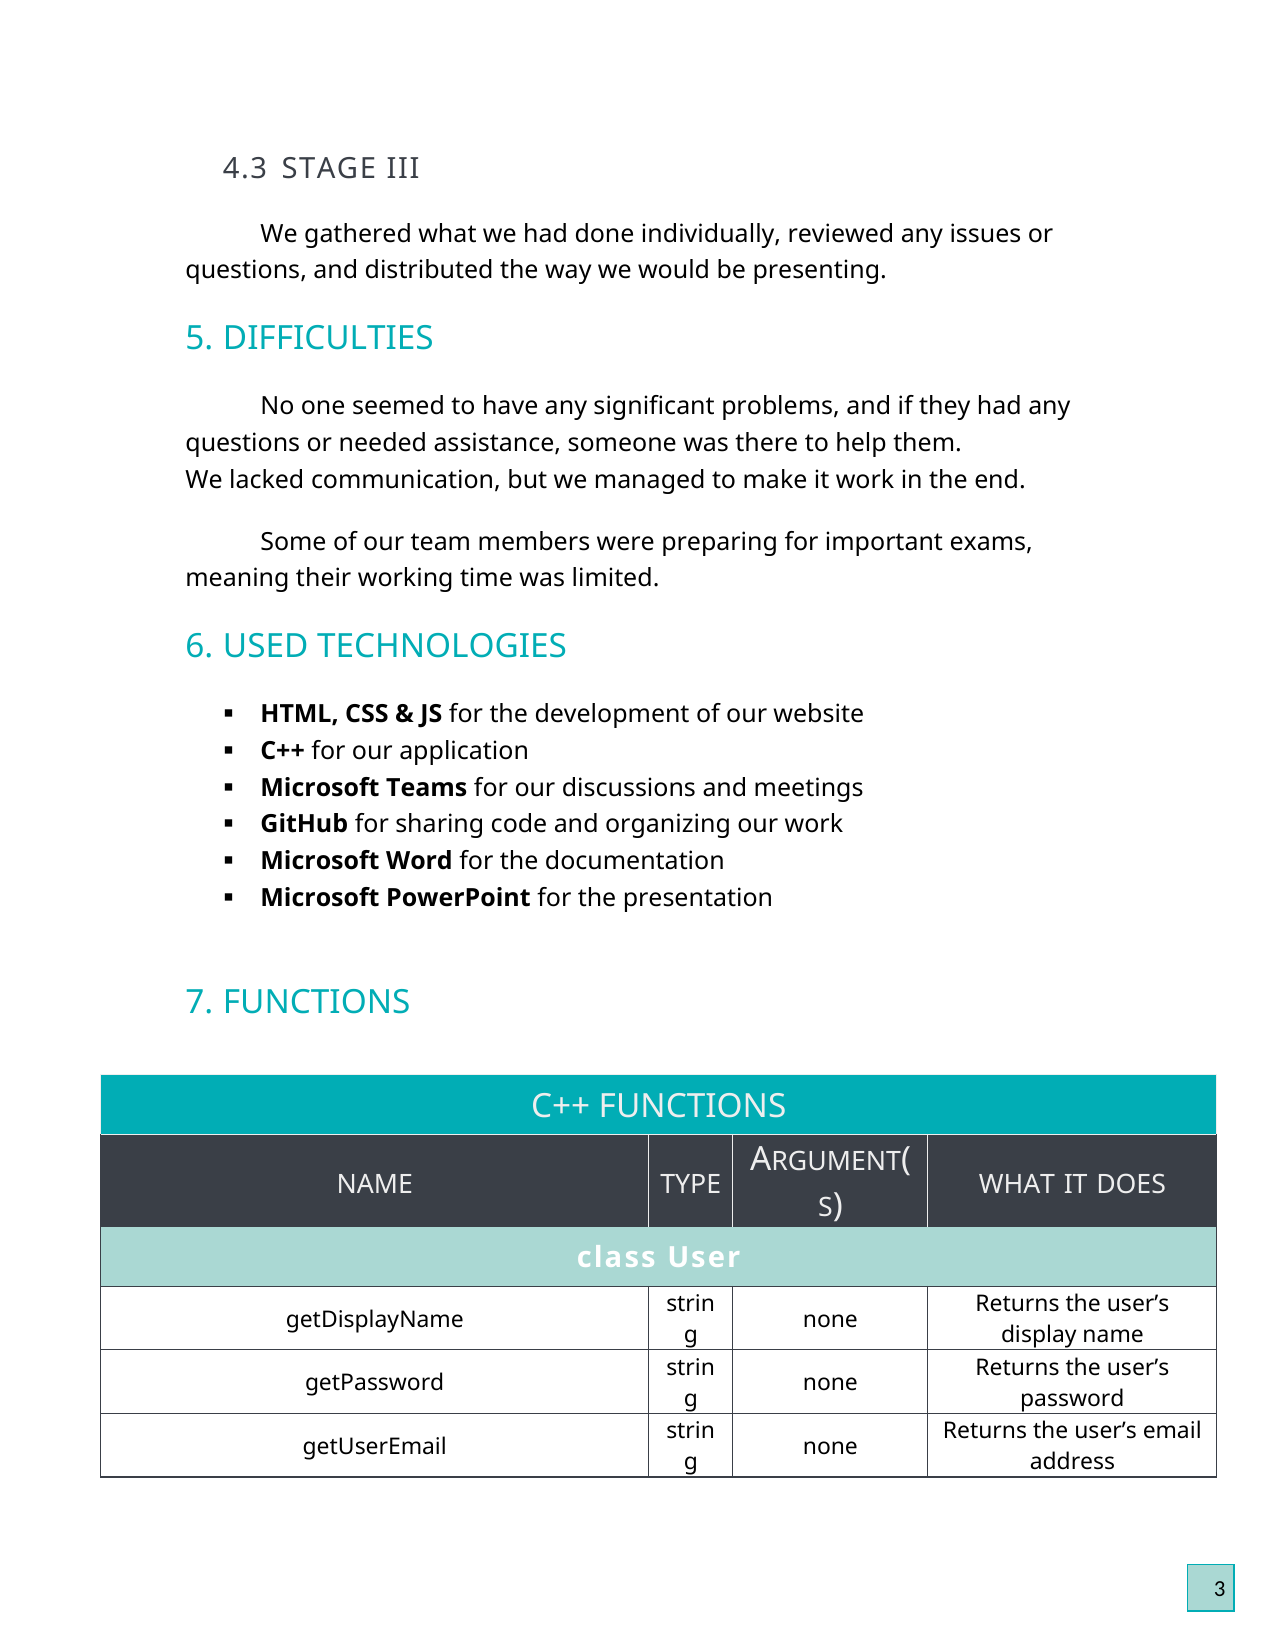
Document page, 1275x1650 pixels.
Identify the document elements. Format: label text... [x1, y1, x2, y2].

list C++ for our application [223, 732, 1127, 767]
table_cell type [649, 1135, 732, 1226]
subtitle Difficulties [185, 314, 1127, 359]
subtitle Functions [185, 978, 1127, 1023]
table_cell string [649, 1414, 732, 1476]
text Some of our team members were preparing for important exams, meaning their working time was limited. [185, 523, 1127, 594]
table_cell Argument(s) [733, 1135, 927, 1226]
text We gathered what we had done individually, reviewed any issues or questions, and distributed the way we would be presenting. [185, 215, 1127, 286]
table_cell class User [101, 1227, 1216, 1286]
table_cell name [101, 1135, 648, 1226]
table_cell getDisplayName [101, 1287, 648, 1349]
table_cell what it does [928, 1135, 1216, 1226]
table_cell getUserEmail [101, 1414, 648, 1476]
table_cell string [649, 1287, 732, 1349]
table_cell Returns the user’s password [928, 1350, 1216, 1413]
list Microsoft Teams for our discussions and meetings [223, 769, 1127, 803]
table_cell none [733, 1350, 927, 1413]
table_cell string [649, 1350, 732, 1413]
list GitHub for sharing code and organizing our work [223, 806, 1127, 840]
subtitle Stage III [223, 148, 1127, 187]
text No one seemed to have any significant problems, and if they had any questions or needed assistance, someone was there to help them. We lacked communication, but we managed to make it work in the end. [185, 388, 1127, 496]
table_cell none [733, 1414, 927, 1476]
list HTML, CSS & JS for the development of our website [223, 696, 1127, 730]
table_cell Returns the user’s display name [928, 1287, 1216, 1349]
table_cell none [733, 1287, 927, 1349]
list Microsoft Word for the documentation [223, 843, 1127, 877]
table_cell getPassword [101, 1350, 648, 1413]
table_cell Returns the user’s email address [928, 1414, 1216, 1476]
list Microsoft PowerPoint for the presentation [223, 879, 1127, 914]
subtitle Used technologies [185, 622, 1127, 667]
table_header C++ FUNCTIONS [101, 1075, 1216, 1134]
